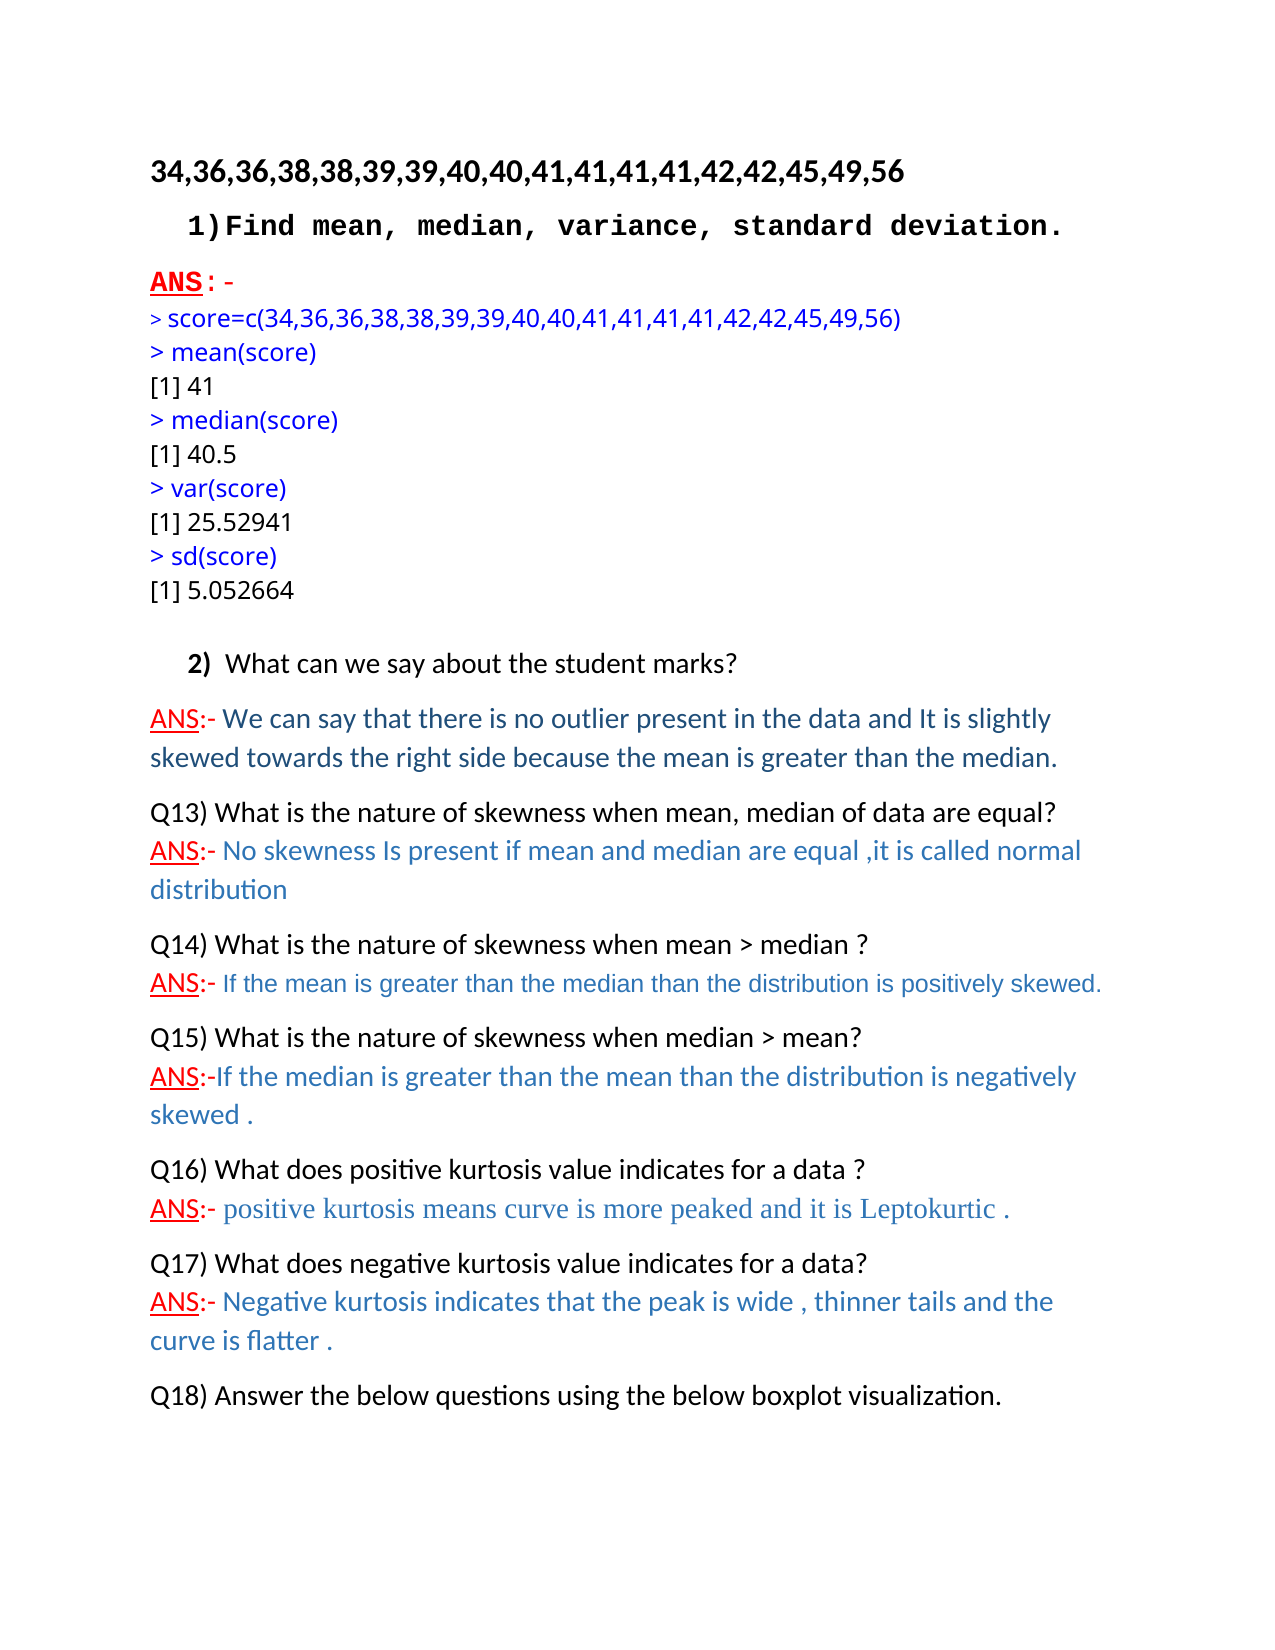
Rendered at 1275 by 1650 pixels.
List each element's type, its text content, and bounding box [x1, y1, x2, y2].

text [1] 41 [150, 368, 1125, 402]
text > var(score) [150, 471, 1125, 505]
text 34,36,36,38,38,39,39,40,40,41,41,41,41,42,42,45,49,56 [150, 150, 1125, 191]
text [1] 40.5 [150, 437, 1125, 471]
text [1] 5.052664 [150, 573, 1125, 607]
text > median(score) [150, 402, 1125, 437]
text > sd(score) [150, 539, 1125, 573]
list What can we say about the student marks? [187, 645, 1125, 681]
text Q16) What does positive kurtosis value indicates for a data ? ANS:- positive kurtosis means curve is more peaked and it is Leptokurtic . [150, 1151, 1125, 1226]
text Q15) What is the nature of skewness when median > mean? ANS:-If the median is greater than the mean than the distribution is negatively skewed . [150, 1019, 1125, 1132]
text [1] 25.52941 [150, 505, 1125, 539]
text ANS:- > score=c(34,36,36,38,38,39,39,40,40,41,41,41,41,42,42,45,49,56) [150, 267, 1125, 334]
text ANS:- We can say that there is no outlier present in the data and It is slightly skewed towards the right side because the mean is greater than the median. [150, 700, 1125, 774]
text > mean(score) [150, 334, 1125, 368]
text Q18) Answer the below questions using the below boxplot visualization. [150, 1377, 1125, 1413]
list Find mean, median, variance, standard deviation. [187, 211, 1125, 267]
text Q13) What is the nature of skewness when mean, median of data are equal? ANS:- No skewness Is present if mean and median are equal ,it is called normal distribution [150, 794, 1125, 906]
text Q14) What is the nature of skewness when mean > median ? ANS:- If the mean is greater than the median than the distribution is positively skewed. [150, 926, 1125, 1000]
text Q17) What does negative kurtosis value indicates for a data? ANS:- Negative kurtosis indicates that the peak is wide , thinner tails and the curve is flatter . [150, 1245, 1125, 1357]
